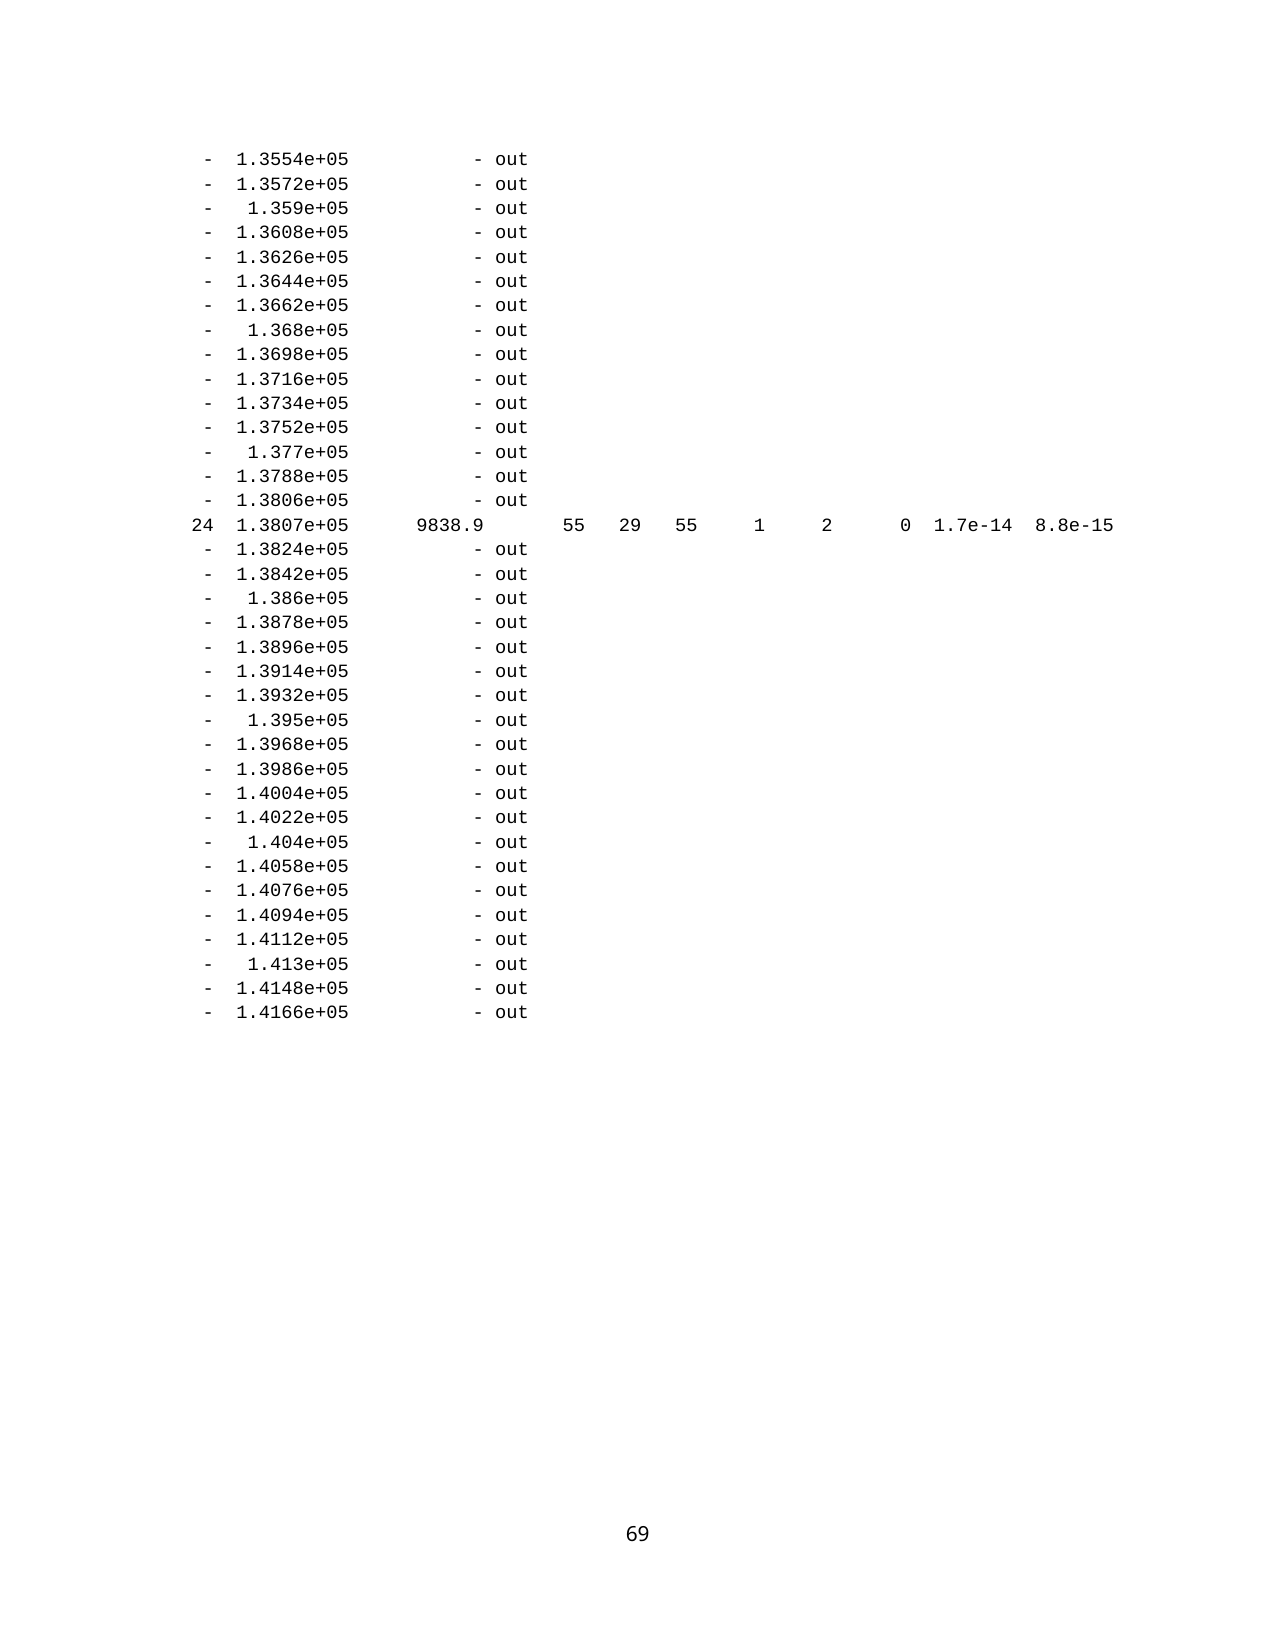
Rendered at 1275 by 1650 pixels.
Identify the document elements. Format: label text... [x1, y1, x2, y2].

text - 1.3806e+05 - out [169, 491, 1125, 512]
text - 1.3662e+05 - out [169, 296, 1125, 317]
text - 1.3716e+05 - out [169, 369, 1125, 391]
text - 1.3626e+05 - out [169, 247, 1125, 269]
text - 1.4094e+05 - out [169, 906, 1125, 927]
text - 1.359e+05 - out [169, 199, 1125, 220]
text - 1.3752e+05 - out [169, 418, 1125, 439]
text 24 1.3807e+05 9838.9 55 29 55 1 2 0 1.7e-14 8.8e-15 [169, 516, 1125, 537]
text - 1.3914e+05 - out [169, 662, 1125, 683]
text - 1.377e+05 - out [169, 442, 1125, 464]
text - 1.413e+05 - out [169, 954, 1125, 976]
text - 1.4058e+05 - out [169, 857, 1125, 878]
text - 1.4166e+05 - out [169, 1003, 1125, 1024]
text - 1.3608e+05 - out [169, 223, 1125, 244]
text - 1.4076e+05 - out [169, 881, 1125, 902]
text - 1.3896e+05 - out [169, 637, 1125, 659]
text - 1.404e+05 - out [169, 832, 1125, 854]
text - 1.386e+05 - out [169, 589, 1125, 610]
text - 1.4148e+05 - out [169, 979, 1125, 1000]
text - 1.3734e+05 - out [169, 394, 1125, 415]
text - 1.4022e+05 - out [169, 808, 1125, 829]
text - 1.368e+05 - out [169, 321, 1125, 342]
text - 1.3644e+05 - out [169, 272, 1125, 293]
text - 1.3788e+05 - out [169, 467, 1125, 488]
text - 1.3698e+05 - out [169, 345, 1125, 366]
text - 1.3824e+05 - out [169, 540, 1125, 561]
text - 1.3842e+05 - out [169, 564, 1125, 586]
text - 1.3932e+05 - out [169, 686, 1125, 707]
text - 1.3986e+05 - out [169, 759, 1125, 781]
text - 1.3878e+05 - out [169, 613, 1125, 634]
text - 1.3572e+05 - out [169, 174, 1125, 196]
text - 1.3968e+05 - out [169, 735, 1125, 756]
text - 1.4004e+05 - out [169, 784, 1125, 805]
text - 1.3554e+05 - out [169, 150, 1125, 171]
text - 1.395e+05 - out [169, 711, 1125, 732]
text - 1.4112e+05 - out [169, 930, 1125, 951]
